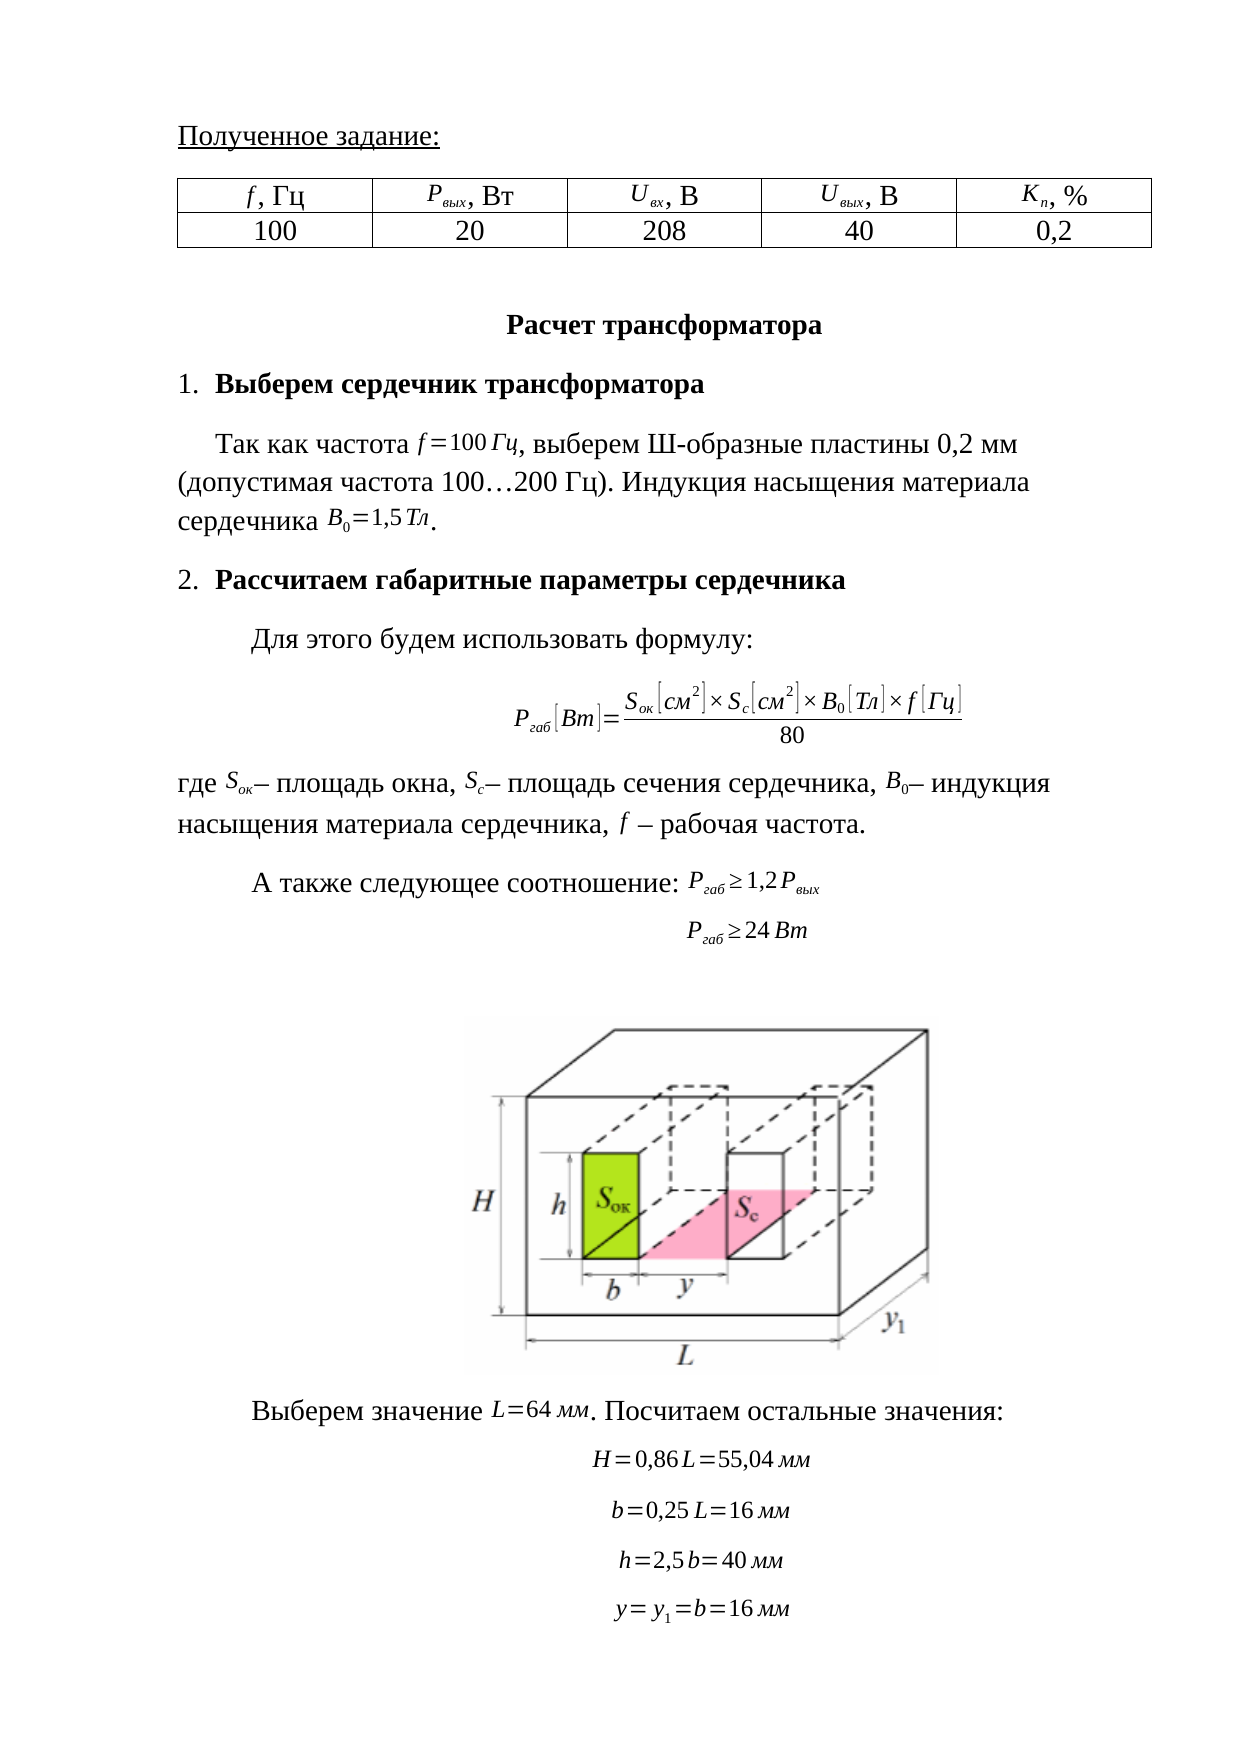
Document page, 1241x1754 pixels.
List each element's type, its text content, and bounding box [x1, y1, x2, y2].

list Выберем значение . Посчитаем остальные значения: [177, 1393, 1152, 1426]
text Расчет трансформатора [177, 307, 1152, 341]
text где – площадь окна, – площадь сечения сердечника, – индукция насыщения материала сердечника, – рабочая частота. [177, 766, 1152, 839]
table_cell 40 [762, 213, 956, 247]
text Полученное задание: [177, 118, 1152, 152]
table_header , Гц [178, 179, 372, 212]
table_header , % [957, 179, 1151, 212]
text Так как частота , выберем Ш-образные пластины 0,2 мм (допустимая частота 100…200 Гц). Индукция насыщения материала сердечника . [177, 426, 1152, 536]
table_cell 0,2 [957, 213, 1151, 247]
list Выберем сердечник трансформатора [177, 366, 1152, 400]
table_cell 20 [373, 213, 567, 247]
list Рассчитаем габаритные параметры сердечника [177, 562, 1152, 596]
text Для этого будем использовать формулу: [215, 622, 1152, 655]
table_cell 100 [178, 213, 372, 247]
list А также следующее соотношение: [177, 866, 1152, 899]
picture [463, 1016, 939, 1376]
table_cell 208 [568, 213, 761, 247]
table_header , Вт [373, 179, 567, 212]
table_header , В [762, 179, 956, 212]
table_header , В [568, 179, 761, 212]
